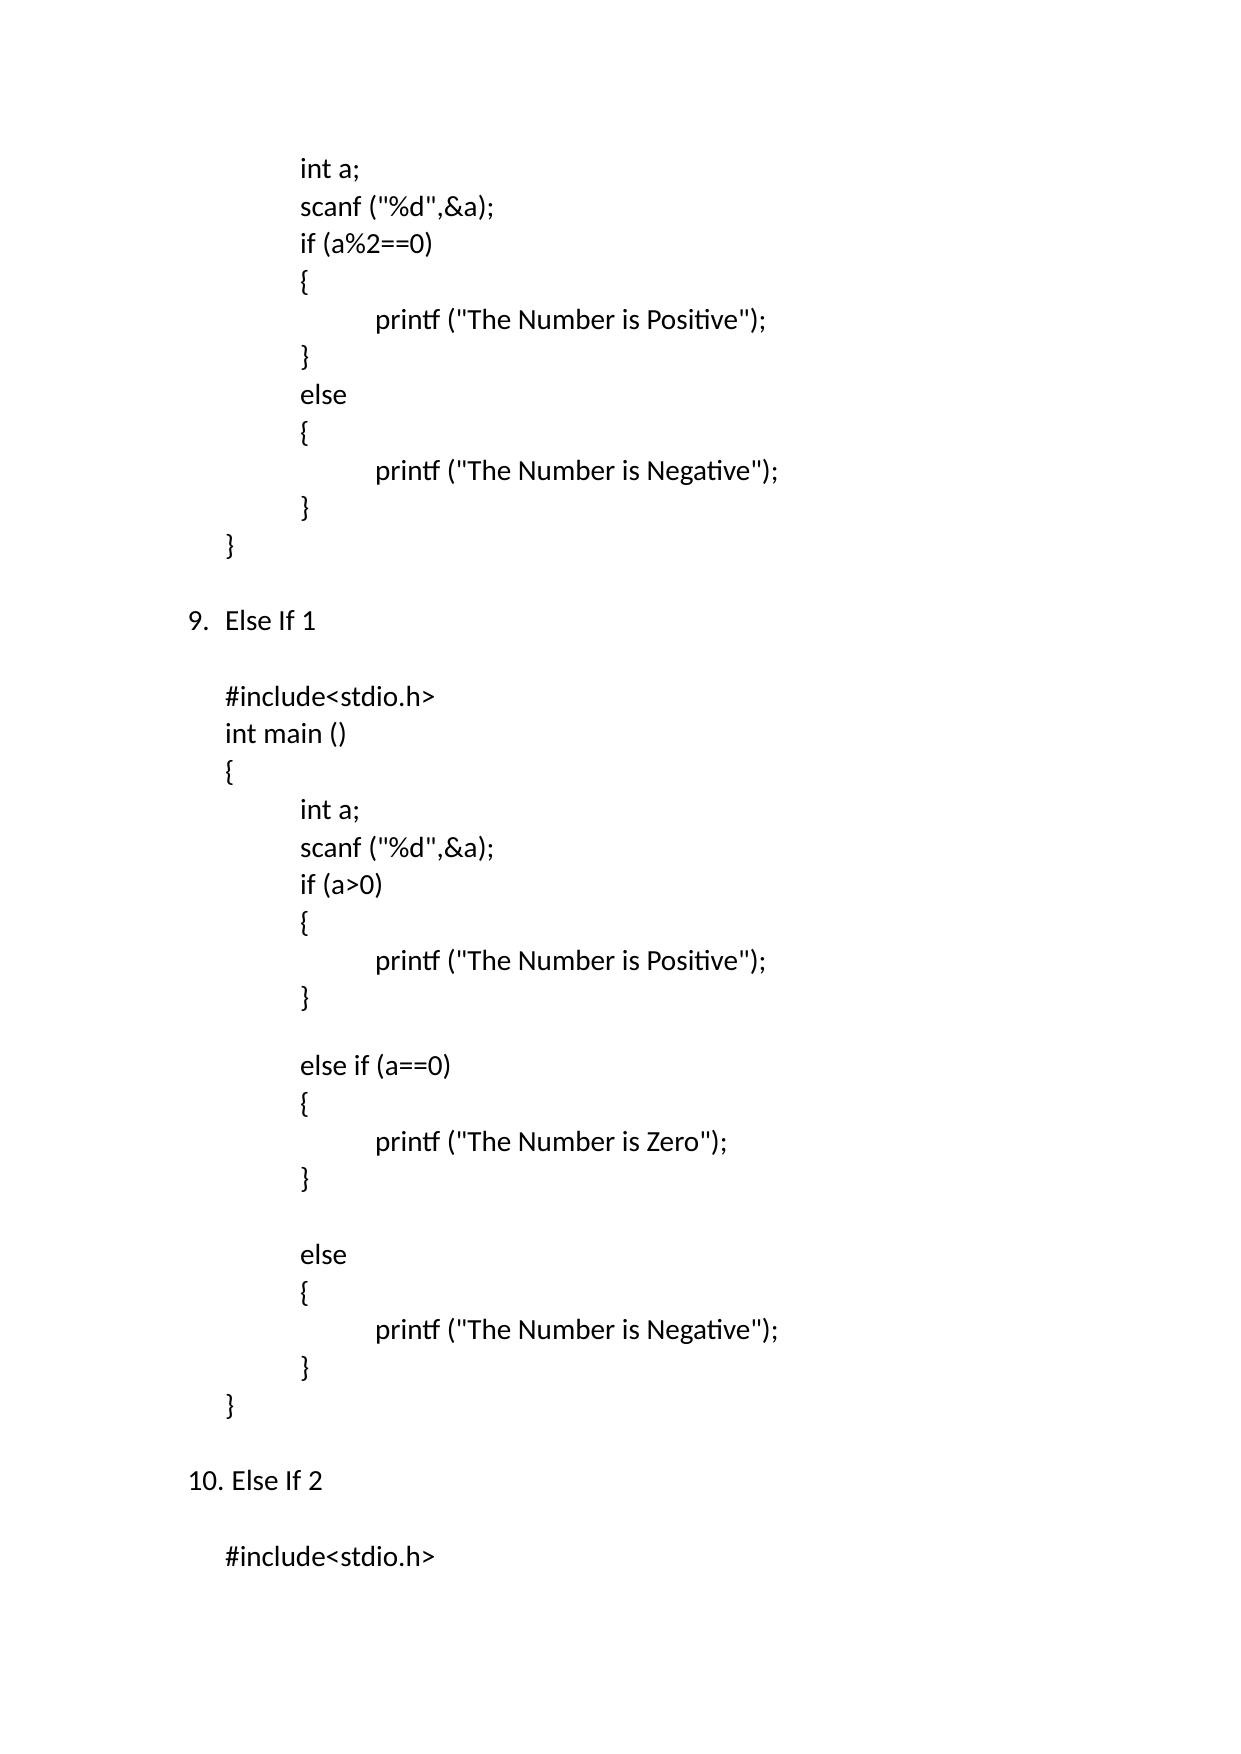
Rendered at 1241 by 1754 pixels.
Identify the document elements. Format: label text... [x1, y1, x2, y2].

list printf ("The Number is Negative"); [225, 452, 1090, 487]
list { [225, 263, 1090, 299]
list { [225, 1085, 1090, 1121]
list } [225, 1161, 1090, 1196]
list printf ("The Number is Negative"); [225, 1311, 1090, 1347]
list { [225, 1274, 1090, 1309]
list else [225, 1236, 1090, 1272]
list printf ("The Number is Positive"); [225, 301, 1090, 336]
list { [225, 753, 1090, 789]
list int main () [225, 716, 1090, 751]
list } [225, 979, 1090, 1015]
list Else If 1 [187, 602, 1090, 638]
list } [225, 1387, 1090, 1422]
list Else If 2 [187, 1462, 1090, 1498]
list scanf ("%d",&a); [225, 188, 1090, 223]
list if (a>0) [225, 866, 1090, 902]
list { [225, 414, 1090, 449]
list { [225, 904, 1090, 940]
list scanf ("%d",&a); [225, 829, 1090, 864]
list if (a%2==0) [225, 225, 1090, 261]
list int a; [225, 791, 1090, 827]
list } [225, 489, 1090, 525]
list #include<stdio.h> [225, 1538, 1090, 1573]
list else if (a==0) [225, 1047, 1090, 1083]
list } [225, 1349, 1090, 1385]
list else [225, 376, 1090, 412]
list #include<stdio.h> [225, 678, 1090, 713]
list printf ("The Number is Zero"); [225, 1123, 1090, 1158]
list int a; [225, 150, 1090, 186]
list } [225, 338, 1090, 374]
list printf ("The Number is Positive"); [225, 942, 1090, 977]
list } [225, 527, 1090, 563]
